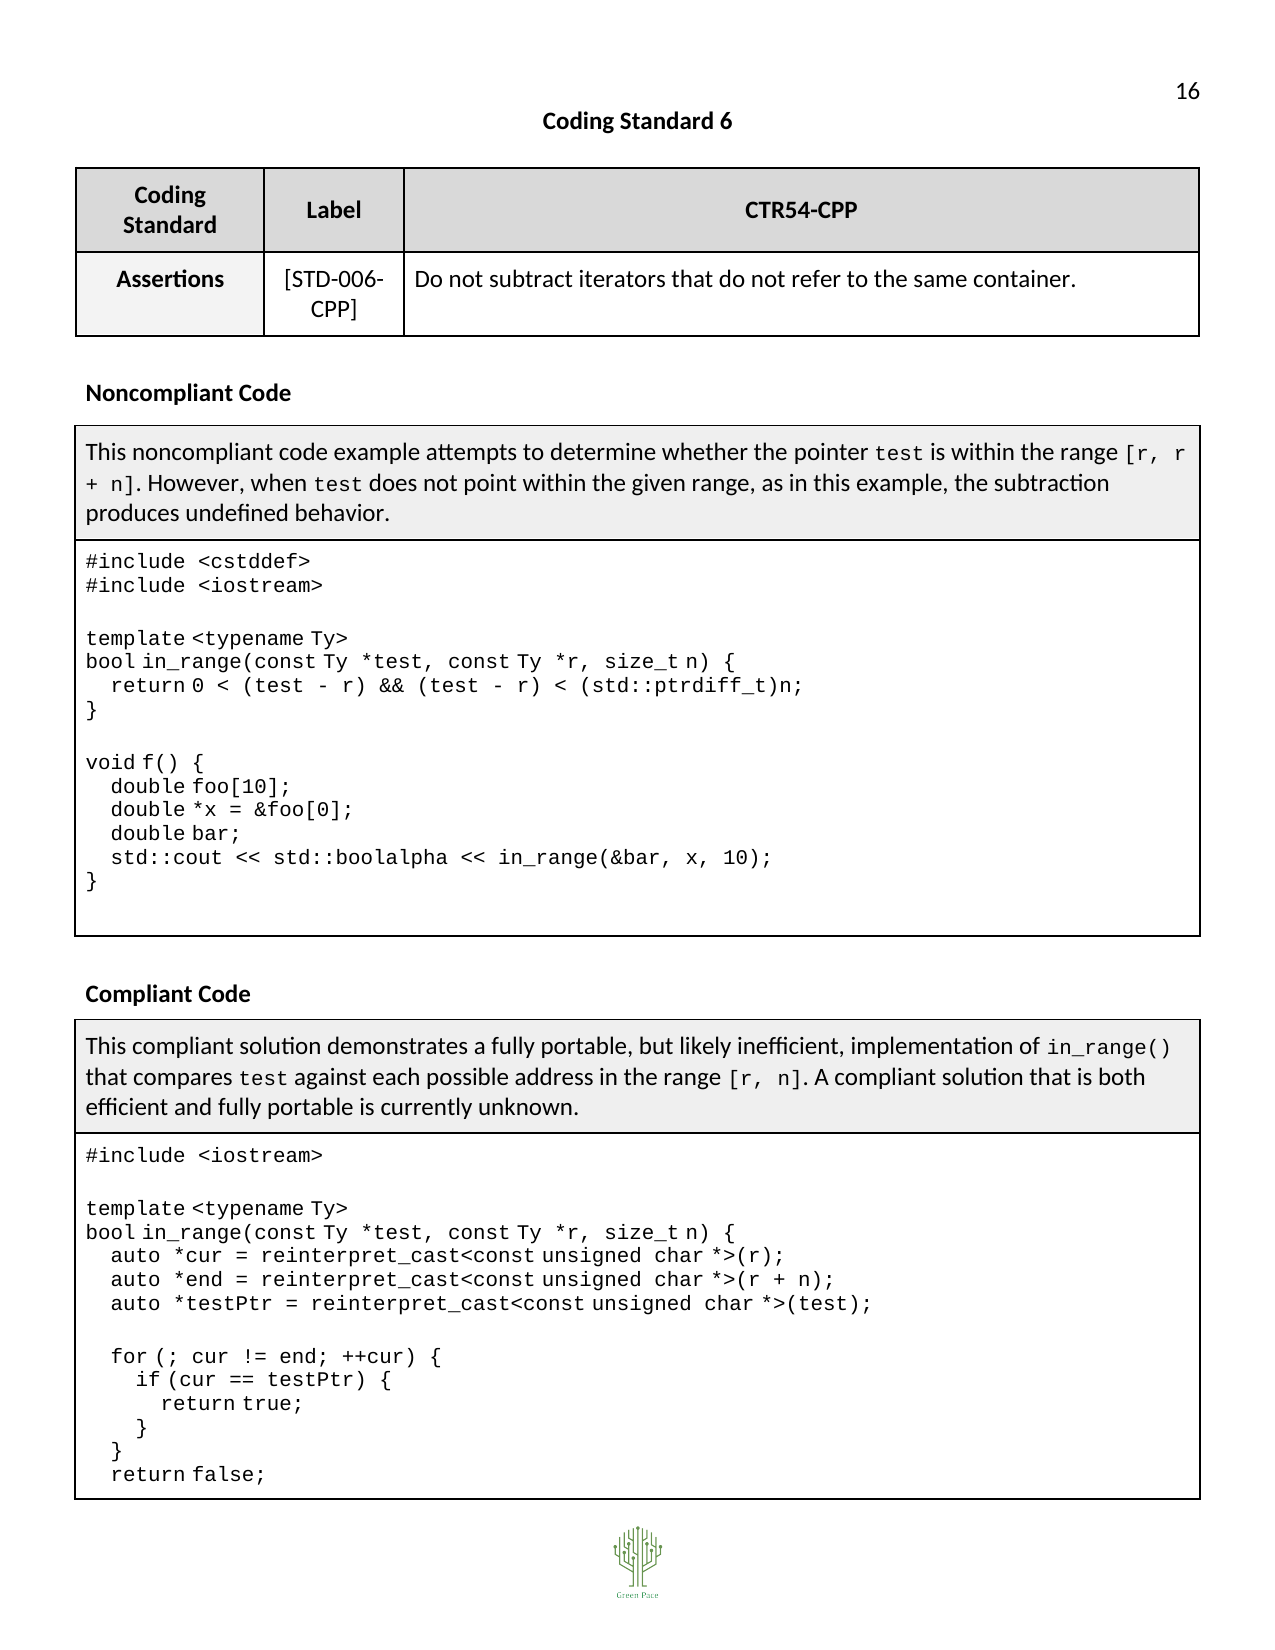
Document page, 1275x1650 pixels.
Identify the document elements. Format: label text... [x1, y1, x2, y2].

table_header Coding Standard [77, 169, 263, 251]
table_cell This noncompliant code example attempts to determine whether the pointer test is within the range [r, r + n]. However, when test does not point within the given range, as in this example, the subtraction produces undefined behavior. [76, 426, 1199, 538]
table_header CTR54-CPP [405, 169, 1198, 251]
table_cell Assertions [77, 253, 263, 334]
table_header Noncompliant Code [75, 367, 1200, 425]
table_cell [STD-006-CPP] [265, 253, 403, 334]
table_cell Do not subtract iterators that do not refer to the same container. [405, 253, 1198, 334]
table_cell #include <cstddef> #include <iostream> template <typename Ty> bool in_range(const Ty *test, const Ty *r, size_t n) { return 0 < (test - r) && (test - r) < (std::ptrdiff_t)n; } void f() { double foo[10]; double *x = &foo[0]; double bar; std::cout << std::boolalpha << in_range(&bar, x, 10); } [76, 541, 1199, 935]
subtitle Coding Standard 6 [75, 106, 1200, 136]
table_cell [76, 1134, 1199, 1498]
table_header Compliant Code [75, 968, 1200, 1019]
table_cell This compliant solution demonstrates a fully portable, but likely inefficient, implementation of in_range() that compares test against each possible address in the range [r, n]. A compliant solution that is both efficient and fully portable is currently unknown. [76, 1020, 1199, 1132]
table_header Label [265, 169, 403, 251]
picture [605, 1521, 670, 1606]
